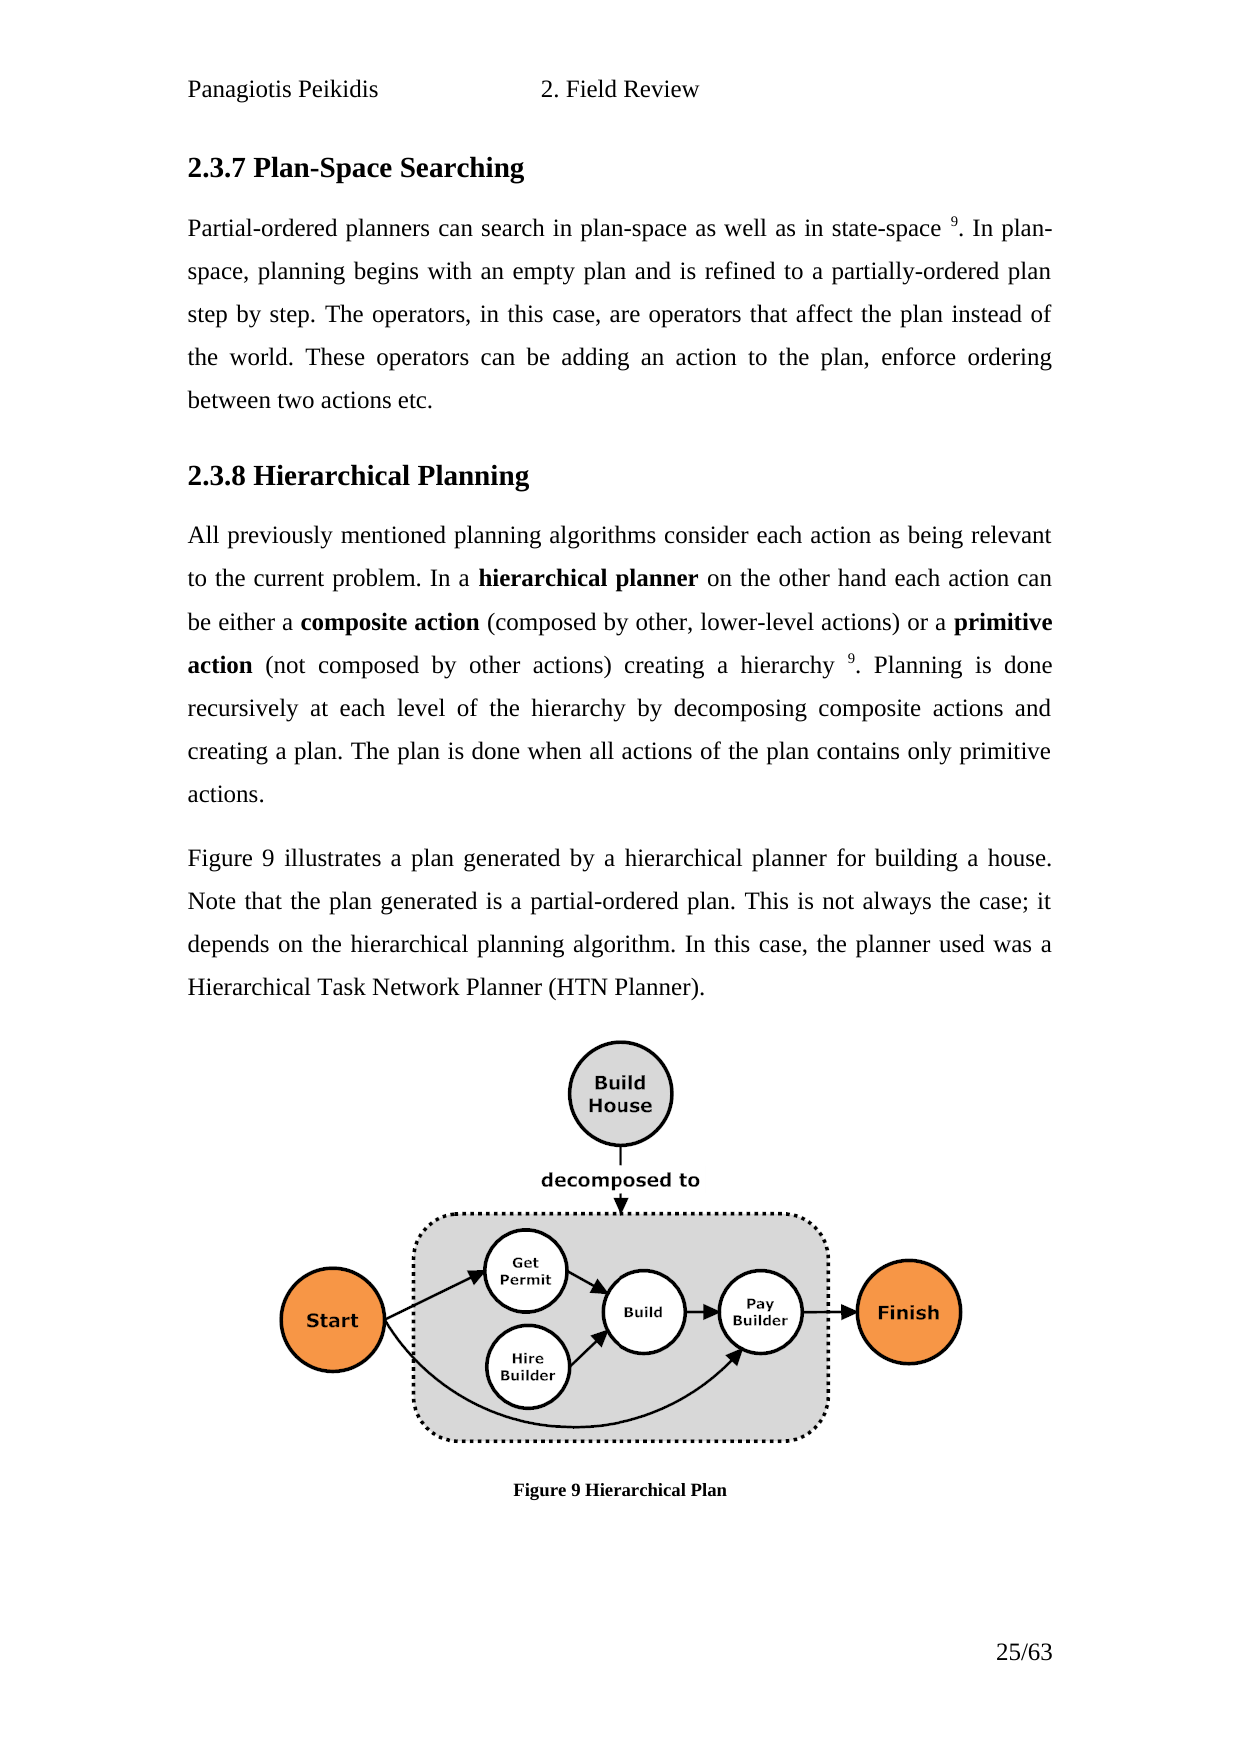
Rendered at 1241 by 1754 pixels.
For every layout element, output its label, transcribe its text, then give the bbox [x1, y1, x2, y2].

text Partial-ordered planners can search in plan-space as well as in state-space . In plan-space, planning begins with an empty plan and is refined to a partially-ordered plan step by step. The operators, in this case, are operators that affect the plan instead of the world. These operators can be adding an action to the plan, enforce ordering between two actions etc. [187, 213, 1053, 414]
subtitle Plan-Space Searching [187, 150, 1053, 183]
text All previously mentioned planning algorithms consider each action as being relevant to the current problem. In a hierarchical planner on the other hand each action can be either a composite action (composed by other, lower-level actions) or a primitive action (not composed by other actions) creating a hierarchy . Planning is done recursively at each level of the hierarchy by decomposing composite actions and creating a plan. The plan is done when all actions of the plan contains only primitive actions. [187, 520, 1053, 808]
subtitle Hierarchical Planning [187, 458, 1053, 491]
text Figure 9 illustrates a plan generated by a hierarchical planner for building a house. Note that the plan generated is a partial-ordered plan. This is not always the case; it depends on the hierarchical planning algorithm. In this case, the planner used was a Hierarchical Task Network Planner (HTN Planner). [187, 843, 1053, 1001]
picture [276, 1036, 964, 1444]
